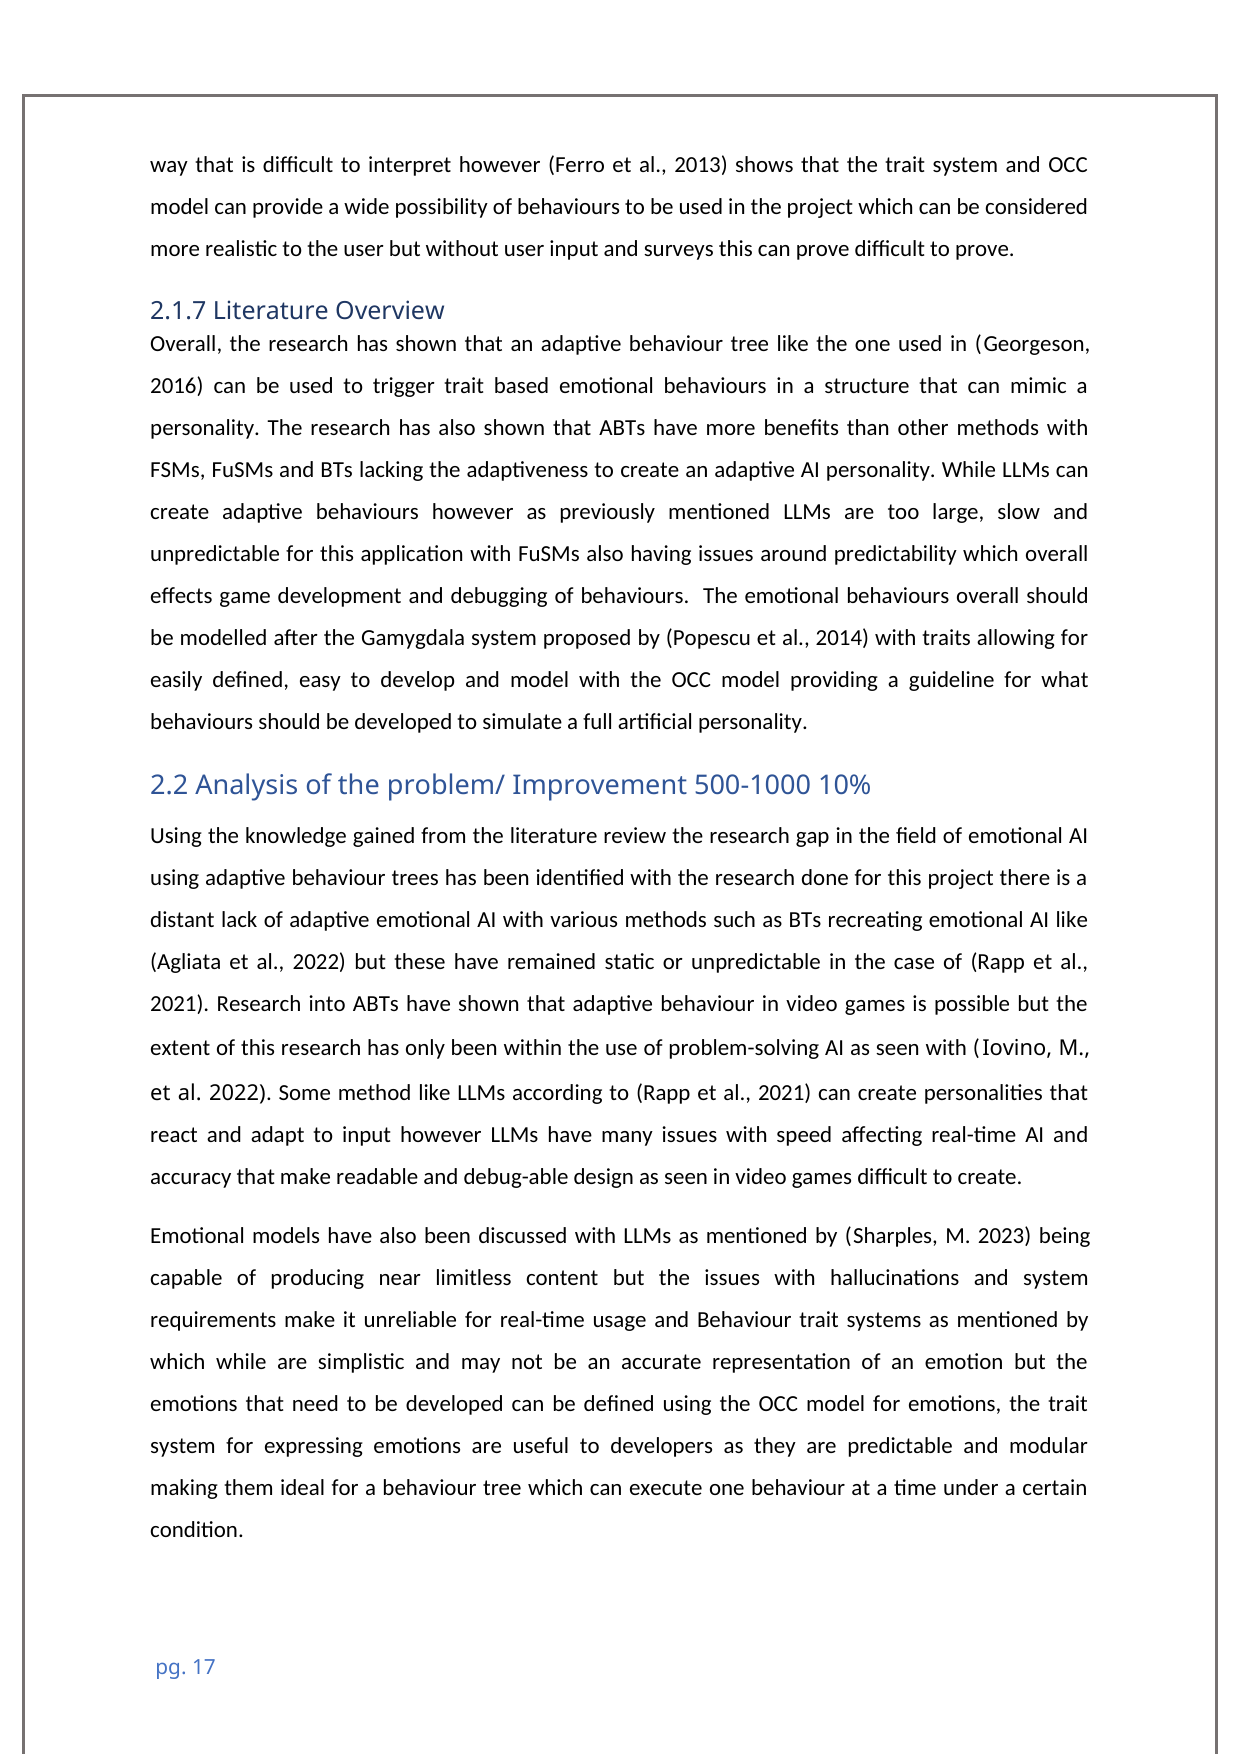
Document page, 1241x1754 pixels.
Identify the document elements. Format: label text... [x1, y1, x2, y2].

text Using the knowledge gained from the literature review the research gap in the field of emotional AI using adaptive behaviour trees has been identified with the research done for this project there is a distant lack of adaptive emotional AI with various methods such as BTs recreating emotional AI like (Agliata et al., 2022) but these have remained static or unpredictable in the case of (Rapp et al., 2021). Research into ABTs have shown that adaptive behaviour in video games is possible but the extent of this research has only been within the use of problem-solving AI as seen with (Iovino, M., et al. 2022). Some method like LLMs according to (Rapp et al., 2021) can create personalities that react and adapt to input however LLMs have many issues with speed affecting real-time AI and accuracy that make readable and debug-able design as seen in video games difficult to create. [150, 821, 1090, 1190]
text Overall, the research has shown that an adaptive behaviour tree like the one used in (Georgeson, 2016) can be used to trigger trait based emotional behaviours in a structure that can mimic a personality. The research has also shown that ABTs have more benefits than other methods with FSMs, FuSMs and BTs lacking the adaptiveness to create an adaptive AI personality. While LLMs can create adaptive behaviours however as previously mentioned LLMs are too large, slow and unpredictable for this application with FuSMs also having issues around predictability which overall effects game development and debugging of behaviours. The emotional behaviours overall should be modelled after the Gamygdala system proposed by (Popescu et al., 2014) with traits allowing for easily defined, easy to develop and model with the OCC model providing a guideline for what behaviours should be developed to simulate a full artificial personality. [150, 329, 1090, 735]
text Emotional models have also been discussed with LLMs as mentioned by (Sharples, M. 2023) being capable of producing near limitless content but the issues with hallucinations and system requirements make it unreliable for real-time usage and Behaviour trait systems as mentioned by which while are simplistic and may not be an accurate representation of an emotion but the emotions that need to be developed can be defined using the OCC model for emotions, the trait system for expressing emotions are useful to developers as they are predictable and modular making them ideal for a behaviour tree which can execute one behaviour at a time under a certain condition. [150, 1221, 1090, 1543]
subtitle 2.2 Analysis of the problem/ Improvement 500-1000 10% [150, 766, 1090, 803]
subtitle 2.1.7 Literature Overview [150, 293, 1090, 327]
